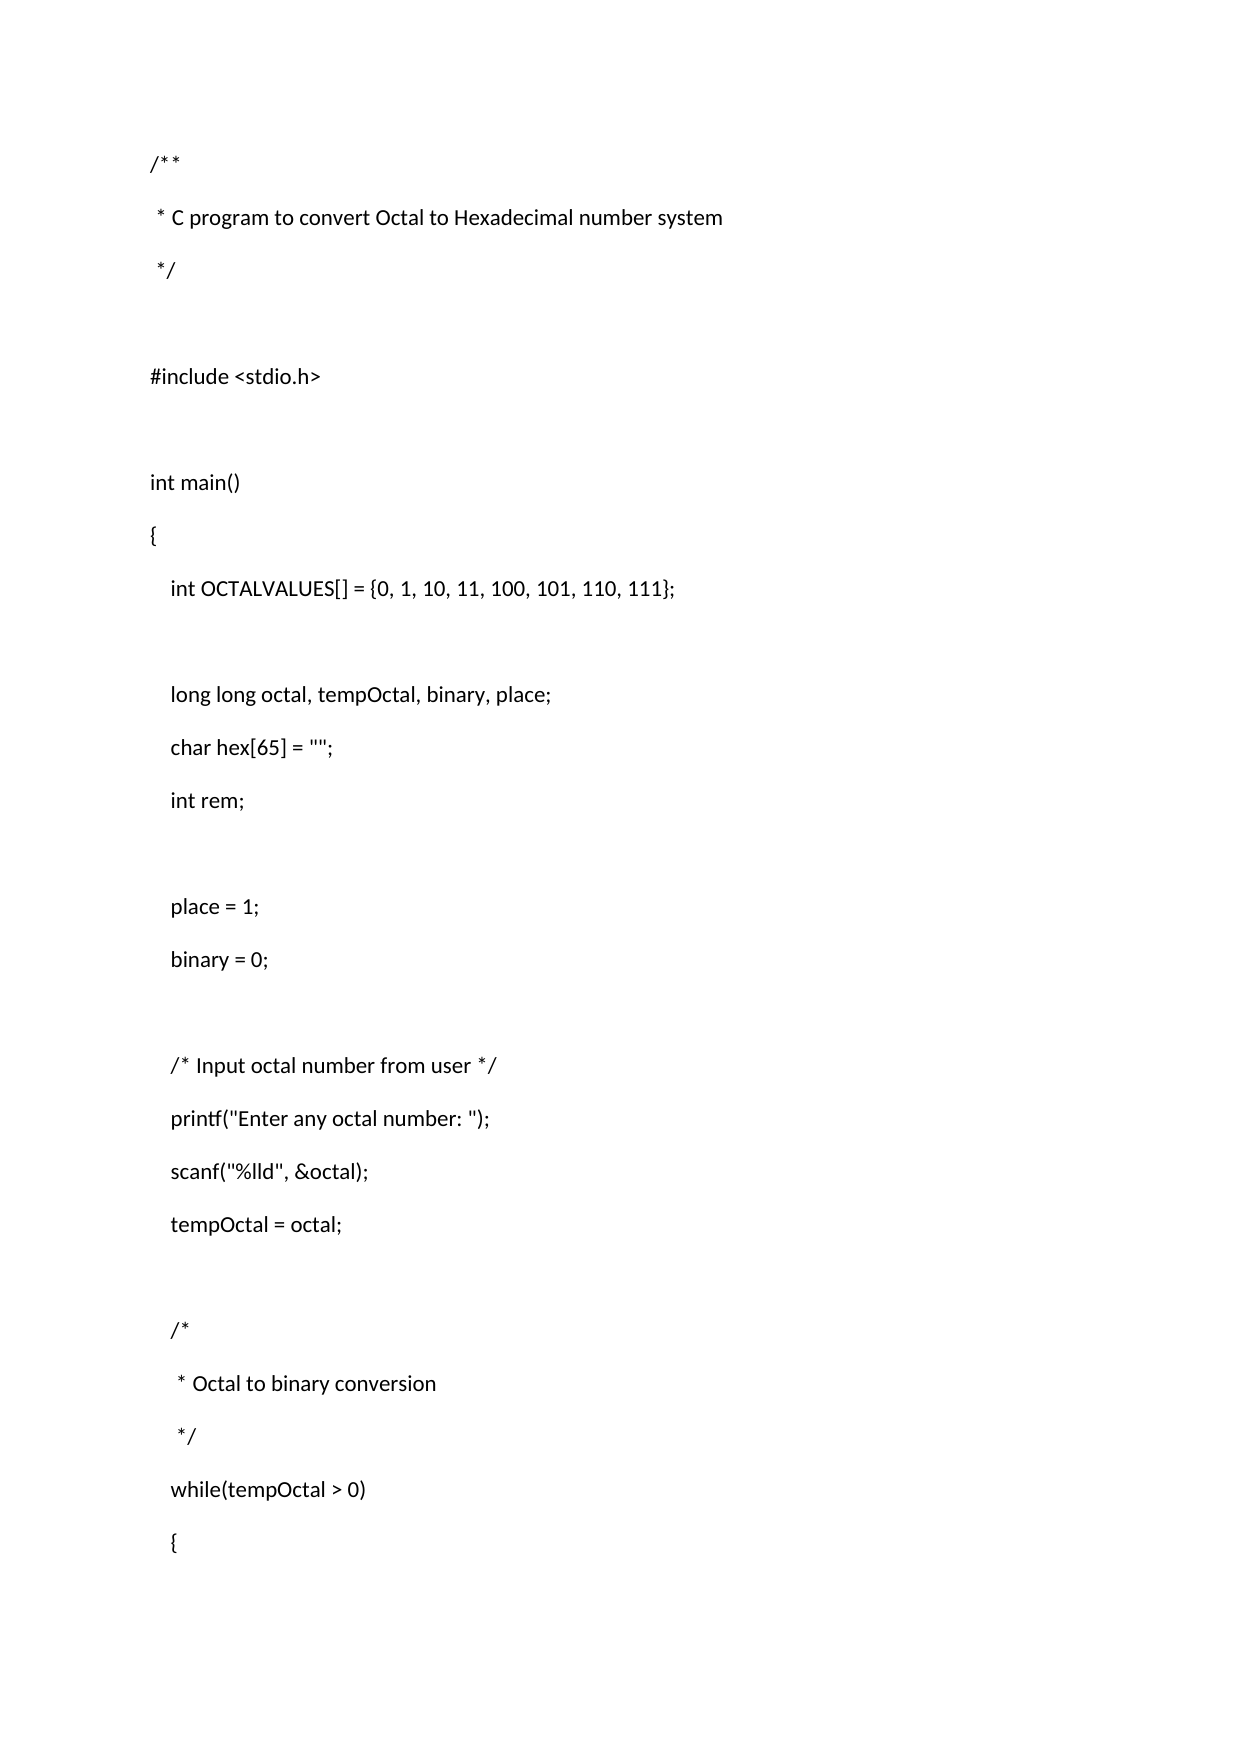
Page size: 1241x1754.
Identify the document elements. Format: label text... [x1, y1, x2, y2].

text int rem; [150, 786, 1090, 814]
text place = 1; [150, 892, 1090, 920]
text /* Input octal number from user */ [150, 1051, 1090, 1079]
text int main() [150, 468, 1090, 496]
text printf("Enter any octal number: "); [150, 1104, 1090, 1132]
text /* [150, 1316, 1090, 1344]
text { [150, 521, 1090, 549]
text */ [150, 256, 1090, 284]
text binary = 0; [150, 945, 1090, 973]
text int OCTALVALUES[] = {0, 1, 10, 11, 100, 101, 110, 111}; [150, 574, 1090, 602]
text /** [150, 150, 1090, 178]
text * Octal to binary conversion [150, 1369, 1090, 1397]
text long long octal, tempOctal, binary, place; [150, 680, 1090, 708]
text scanf("%lld", &octal); [150, 1157, 1090, 1185]
text while(tempOctal > 0) [150, 1476, 1090, 1503]
text tempOctal = octal; [150, 1210, 1090, 1238]
text #include <stdio.h> [150, 362, 1090, 390]
text char hex[65] = ""; [150, 733, 1090, 761]
text * C program to convert Octal to Hexadecimal number system [150, 203, 1090, 231]
text */ [150, 1422, 1090, 1451]
text { [150, 1528, 1090, 1557]
